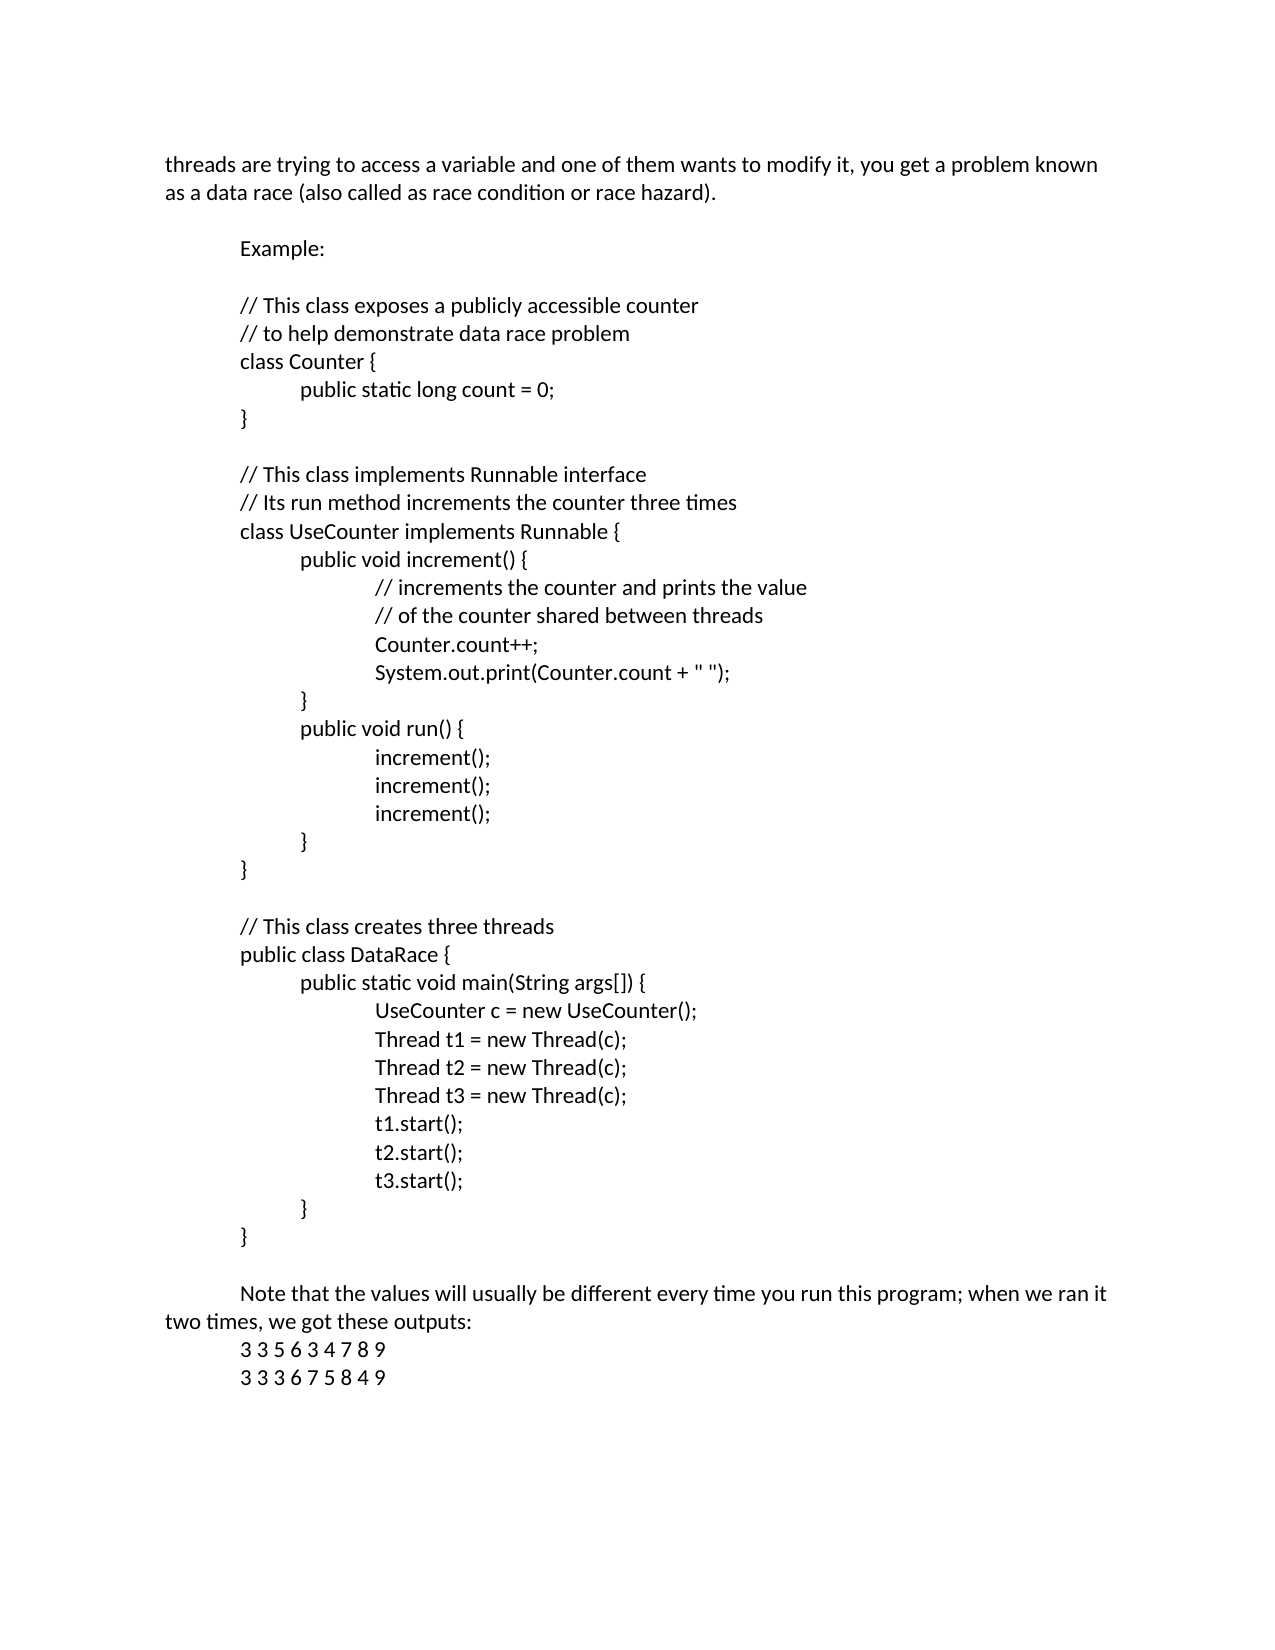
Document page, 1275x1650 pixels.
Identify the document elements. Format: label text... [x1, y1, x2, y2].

text } [300, 686, 1110, 714]
text increment(); [300, 799, 1110, 827]
text } [225, 827, 1110, 855]
text Thread t1 = new Thread(c); [300, 1025, 1110, 1053]
text // increments the counter and prints the value [300, 573, 1110, 601]
text // of the counter shared between threads [300, 601, 1110, 629]
text class Counter { [165, 347, 1110, 375]
text public static void main(String args[]) { [225, 968, 1110, 996]
text t2.start(); [300, 1138, 1110, 1166]
text increment(); [300, 771, 1110, 799]
text t3.start(); [300, 1166, 1110, 1194]
text Example: [165, 234, 1110, 262]
text 3 3 5 6 3 4 7 8 9 [165, 1335, 1110, 1363]
text Note that the values will usually be different every time you run this program; when we ran it two times, we got these outputs: [165, 1279, 1110, 1335]
text Thread t3 = new Thread(c); [300, 1081, 1110, 1109]
text t1.start(); [300, 1109, 1110, 1138]
text class UseCounter implements Runnable { [165, 517, 1110, 545]
text public void run() { [225, 714, 1110, 742]
text } [225, 1194, 1110, 1222]
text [165, 150, 1110, 206]
text 3 3 3 6 7 5 8 4 9 [165, 1363, 1110, 1391]
text Thread t2 = new Thread(c); [300, 1053, 1110, 1081]
text UseCounter c = new UseCounter(); [300, 997, 1110, 1025]
text Counter.count++; [300, 630, 1110, 658]
text public static long count = 0; [225, 376, 1110, 404]
text } [165, 1222, 1110, 1251]
text System.out.print(Counter.count + " "); [300, 658, 1110, 686]
text // This class implements Runnable interface [165, 460, 1110, 488]
text // This class exposes a publicly accessible counter [165, 291, 1110, 319]
text // This class creates three threads [165, 912, 1110, 940]
text // Its run method increments the counter three times [165, 488, 1110, 517]
text increment(); [300, 743, 1110, 771]
text public class DataRace { [165, 940, 1110, 968]
text public void increment() { [225, 545, 1110, 573]
text } [165, 404, 1110, 432]
text } [165, 856, 1110, 883]
text // to help demonstrate data race problem [165, 319, 1110, 347]
